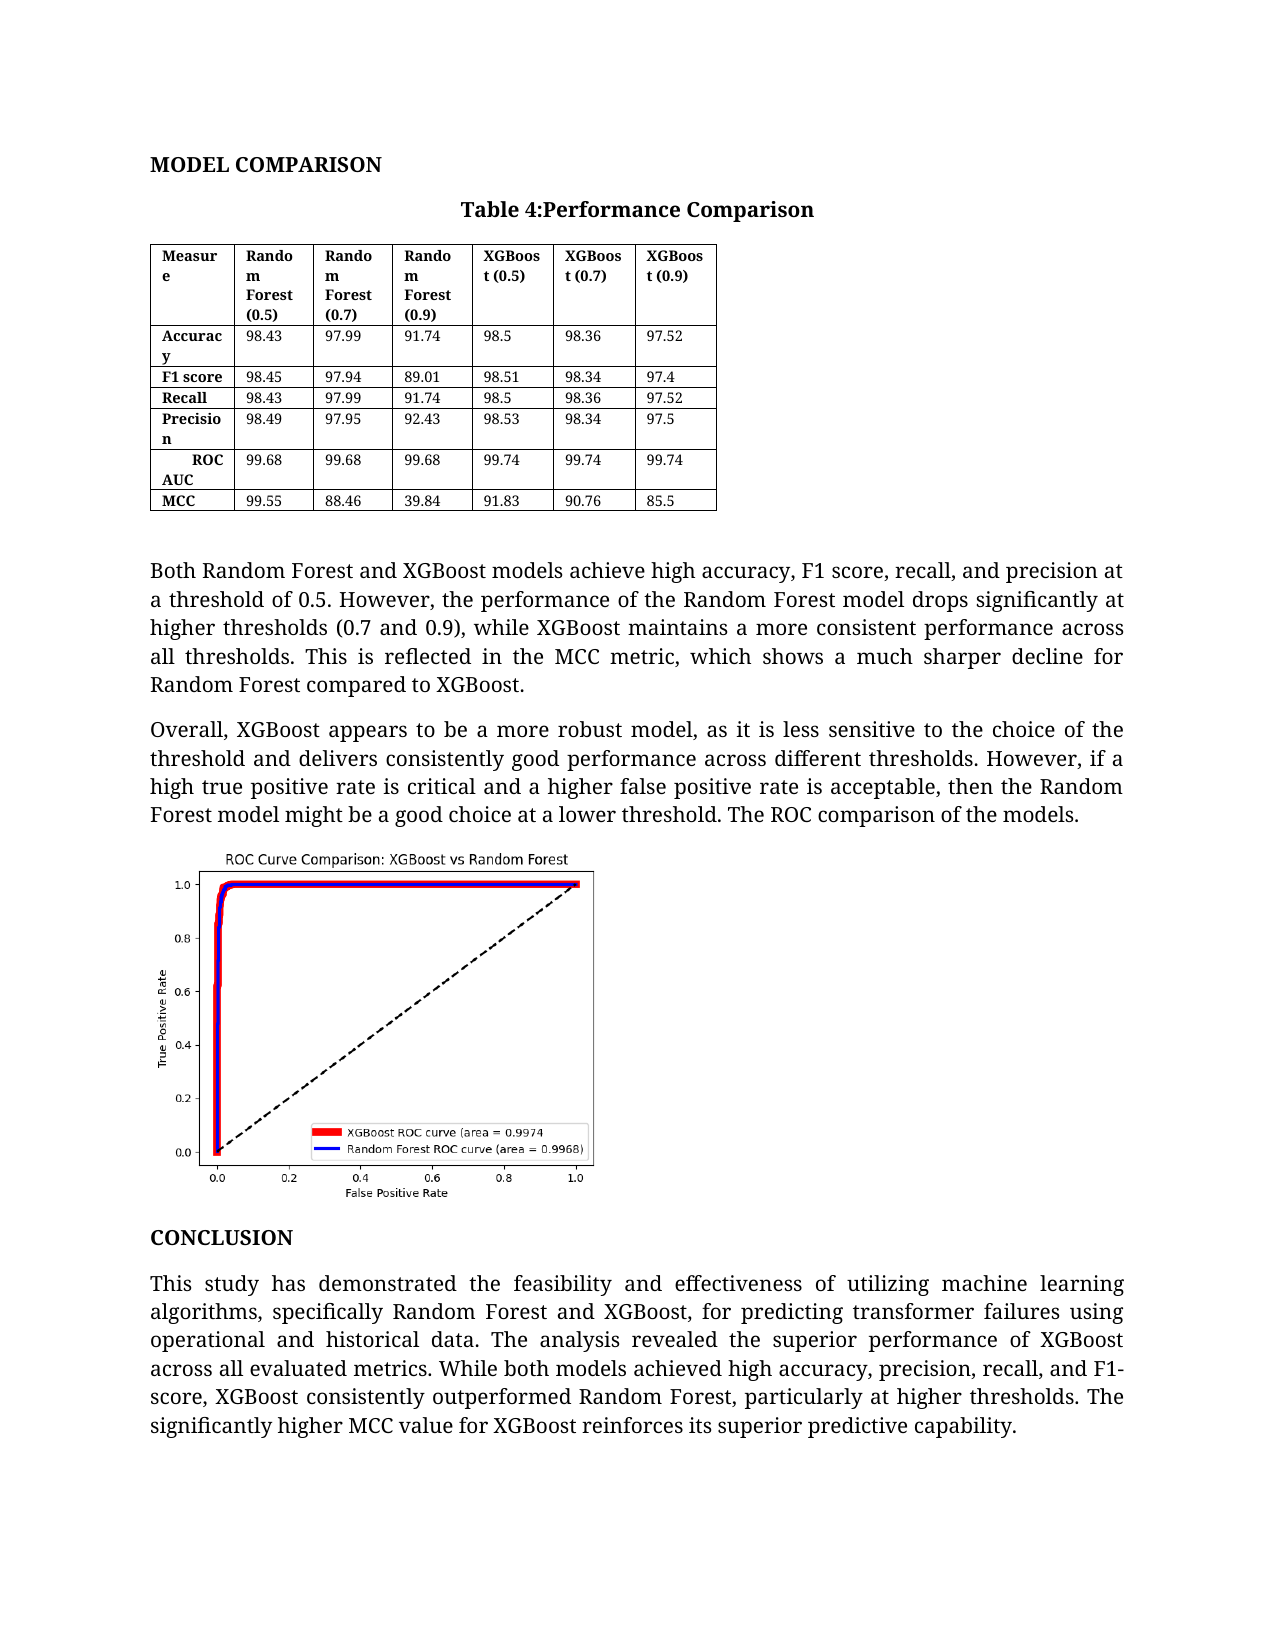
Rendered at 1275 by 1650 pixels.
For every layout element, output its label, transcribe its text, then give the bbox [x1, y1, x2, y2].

table_cell F1 score [151, 367, 234, 387]
table_cell 99.74 [636, 450, 716, 489]
table_cell 89.01 [393, 367, 472, 387]
table_cell 99.68 [393, 450, 472, 489]
table_cell 98.5 [473, 326, 553, 366]
table_cell 98.43 [235, 326, 313, 366]
table_header Measure [151, 245, 234, 325]
table_cell 98.36 [554, 388, 635, 408]
table_cell 99.68 [235, 450, 313, 489]
table_cell Recall [151, 388, 234, 408]
table_cell 98.34 [554, 409, 635, 448]
picture [150, 845, 600, 1207]
table_cell 97.4 [636, 367, 716, 387]
table_cell 88.46 [314, 490, 392, 510]
table_cell ROC AUC [151, 450, 234, 489]
text This study has demonstrated the feasibility and effectiveness of utilizing machine learning algorithms, specifically Random Forest and XGBoost, for predicting transformer failures using operational and historical data. The analysis revealed the superior performance of XGBoost across all evaluated metrics. While both models achieved high accuracy, precision, recall, and F1-score, XGBoost consistently outperformed Random Forest, particularly at higher thresholds. The significantly higher MCC value for XGBoost reinforces its superior predictive capability. [150, 1269, 1125, 1439]
table_cell 98.51 [473, 367, 553, 387]
table_cell 98.34 [554, 367, 635, 387]
table_header Random Forest (0.7) [314, 245, 392, 325]
table_cell 97.99 [314, 326, 392, 366]
table_cell 99.74 [473, 450, 553, 489]
table_cell 85.5 [636, 490, 716, 510]
table_cell 92.43 [393, 409, 472, 448]
table_cell 99.74 [554, 450, 635, 489]
table_cell 98.49 [235, 409, 313, 448]
table_cell 98.5 [473, 388, 553, 408]
table_cell 97.5 [636, 409, 716, 448]
table_cell 98.43 [235, 388, 313, 408]
table_cell 97.52 [636, 388, 716, 408]
table_cell 91.74 [393, 388, 472, 408]
table_cell 97.99 [314, 388, 392, 408]
table_cell 39.84 [393, 490, 472, 510]
table_header XGBoost (0.9) [636, 245, 716, 325]
text Overall, XGBoost appears to be a more robust model, as it is less sensitive to the choice of the threshold and delivers consistently good performance across different thresholds. However, if a high true positive rate is critical and a higher false positive rate is acceptable, then the Random Forest model might be a good choice at a lower threshold. The ROC comparison of the models. [150, 715, 1125, 829]
text CONCLUSION [150, 1223, 1125, 1252]
table_header Random Forest (0.5) [235, 245, 313, 325]
table_cell 90.76 [554, 490, 635, 510]
table_cell 99.55 [235, 490, 313, 510]
table_cell 98.36 [554, 326, 635, 366]
table_cell 97.94 [314, 367, 392, 387]
table_cell 97.52 [636, 326, 716, 366]
table_cell MCC [151, 490, 234, 510]
table_cell 98.45 [235, 367, 313, 387]
text Both Random Forest and XGBoost models achieve high accuracy, F1 score, recall, and precision at a threshold of 0.5. However, the performance of the Random Forest model drops significantly at higher thresholds (0.7 and 0.9), while XGBoost maintains a more consistent performance across all thresholds. This is reflected in the MCC metric, which shows a much sharper decline for Random Forest compared to XGBoost. [150, 556, 1125, 699]
text MODEL COMPARISON [150, 150, 1125, 178]
table_cell Precision [151, 409, 234, 448]
table_cell 98.53 [473, 409, 553, 448]
table_cell Accuracy [151, 326, 234, 366]
table_cell 97.95 [314, 409, 392, 448]
table_cell 99.68 [314, 450, 392, 489]
table_cell 91.83 [473, 490, 553, 510]
table_header XGBoost (0.7) [554, 245, 635, 325]
table_header XGBoost (0.5) [473, 245, 553, 325]
table_cell 91.74 [393, 326, 472, 366]
table_header Random Forest (0.9) [393, 245, 472, 325]
